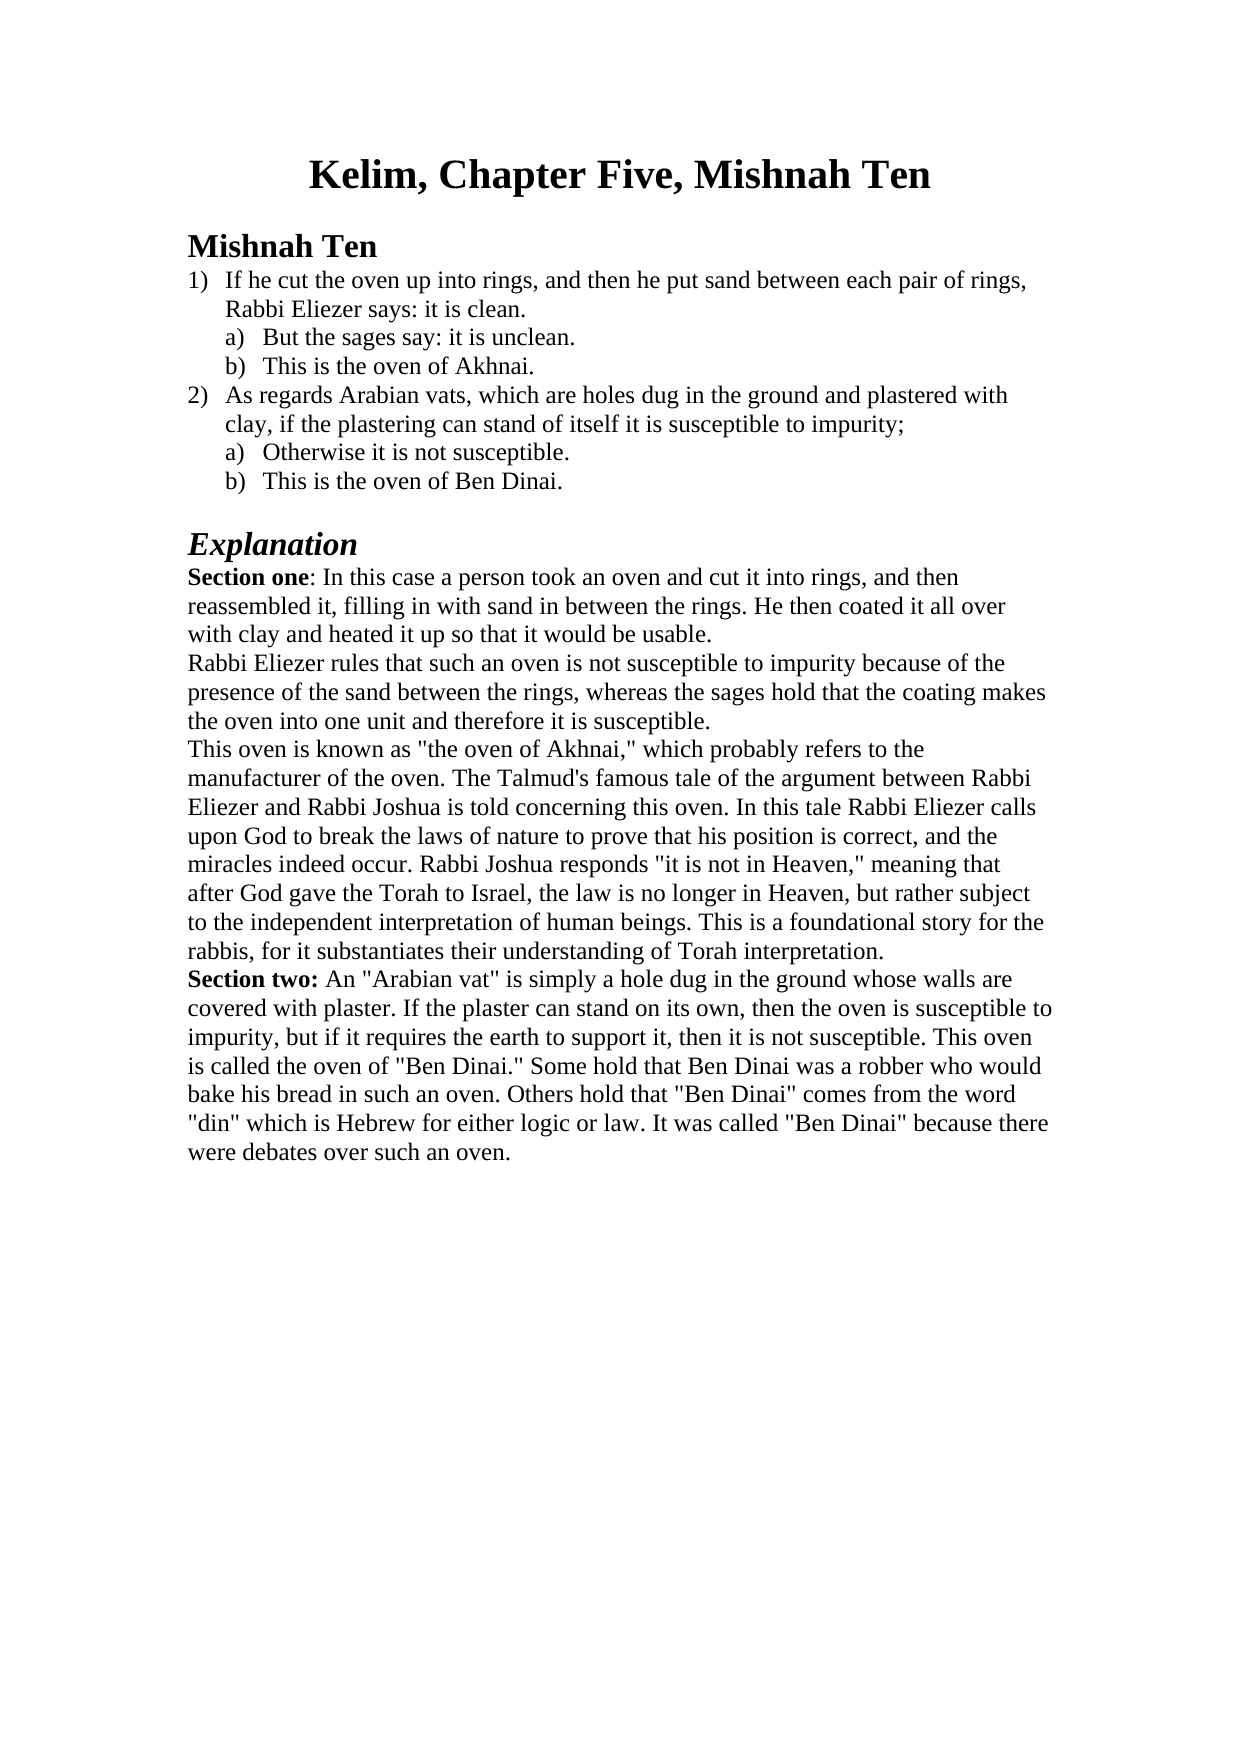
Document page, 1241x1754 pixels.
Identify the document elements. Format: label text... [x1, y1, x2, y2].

text Explanation [187, 524, 1053, 562]
list If he cut the oven up into rings, and then he put sand between each pair of rings, Rabbi Eliezer says: it is clean. [187, 265, 1053, 322]
text Mishnah Ten [187, 227, 1053, 265]
text Kelim, Chapter Five, Mishnah Ten [187, 150, 1053, 198]
list But the sages say: it is unclean. [225, 322, 1053, 351]
text This oven is known as "the oven of Akhnai," which probably refers to the manufacturer of the oven. The Talmud's famous tale of the argument between Rabbi Eliezer and Rabbi Joshua is told concerning this oven. In this tale Rabbi Eliezer calls upon God to break the laws of nature to prove that his position is correct, and the miracles indeed occur. Rabbi Joshua responds "it is not in Heaven," meaning that after God gave the Torah to Israel, the law is no longer in Heaven, but rather subject to the independent interpretation of human beings. This is a foundational story for the rabbis, for it substantiates their understanding of Torah interpretation. [187, 734, 1053, 964]
list This is the oven of Akhnai. [225, 351, 1053, 380]
text Section one: In this case a person took an oven and cut it into rings, and then reassembled it, filling in with sand in between the rings. He then coated it all over with clay and heated it up so that it would be usable. [187, 562, 1053, 648]
list Otherwise it is not susceptible. [225, 437, 1053, 466]
list As regards Arabian vats, which are holes dug in the ground and plastered with clay, if the plastering can stand of itself it is susceptible to impurity; [187, 380, 1053, 437]
text Rabbi Eliezer rules that such an oven is not susceptible to impurity because of the presence of the sand between the rings, whereas the sages hold that the coating makes the oven into one unit and therefore it is susceptible. [187, 648, 1053, 734]
list This is the oven of Ben Dinai. [225, 466, 1053, 495]
text Section two: An "Arabian vat" is simply a hole dug in the ground whose walls are covered with plaster. If the plaster can stand on its own, then the oven is susceptible to impurity, but if it requires the earth to support it, then it is not susceptible. This oven is called the oven of "Ben Dinai." Some hold that Ben Dinai was a robber who would bake his bread in such an oven. Others hold that "Ben Dinai" comes from the word "din" which is Hebrew for either logic or law. It was called "Ben Dinai" because there were debates over such an oven. [187, 964, 1053, 1166]
